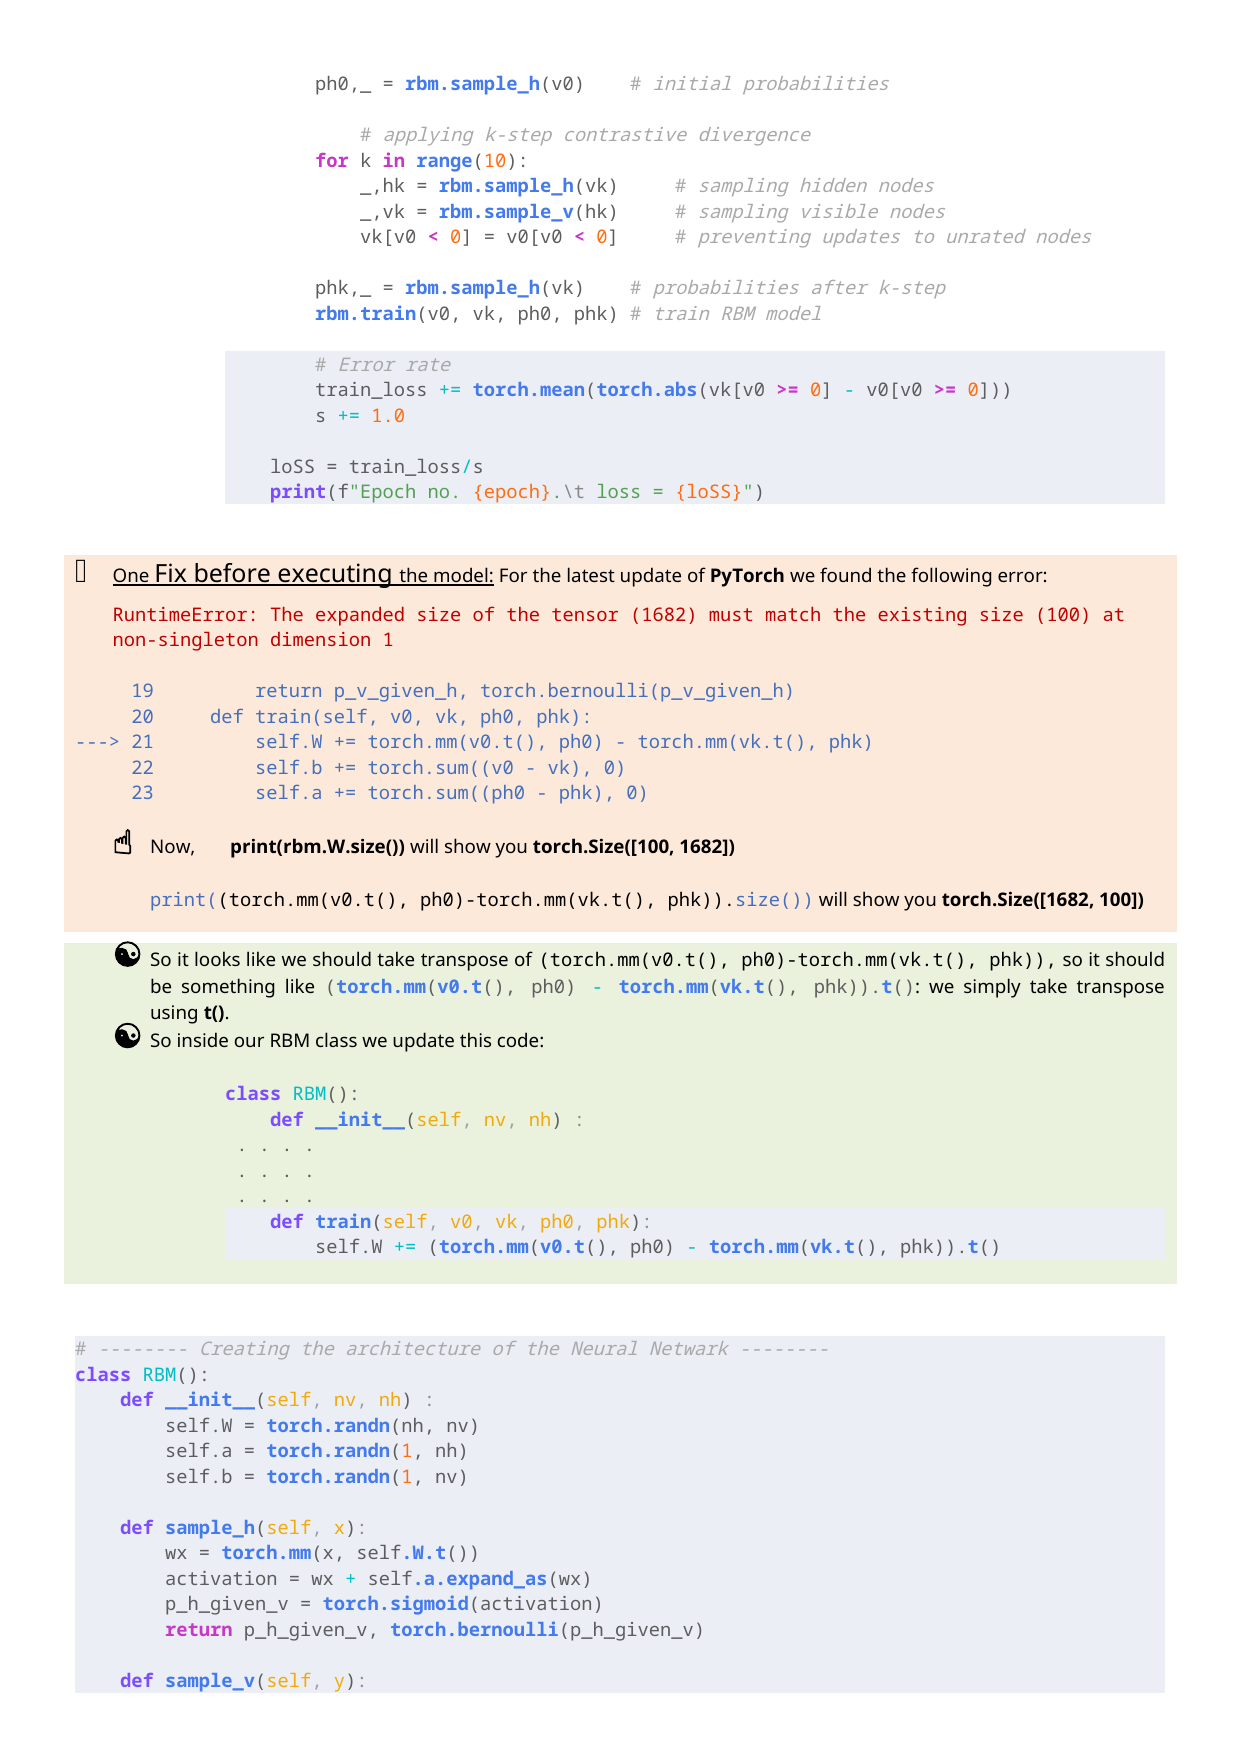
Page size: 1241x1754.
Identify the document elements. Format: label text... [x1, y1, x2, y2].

text phk,_ = rbm.sample_h(vk) # probabilities after k-step [225, 275, 1165, 300]
text def __init__(self, nv, nh) : [75, 1387, 1165, 1412]
text activation = wx + self.a.expand_as(wx) [75, 1565, 1165, 1591]
text return p_h_given_v, torch.bernoulli(p_h_given_v) [75, 1616, 1165, 1642]
table_header So it looks like we should take transpose of (torch.mm(v0.t(), ph0)-torch.mm(vk.t(), phk)), so it should be something like (torch.mm(v0.t(), ph0) - torch.mm(vk.t(), phk)).t(): we simply take transpose using t(). So inside our RBM class we update this code: class RBM(): def __init__(self, nv, nh) : . . . . . . . . . . . . def train(self, v0, vk, ph0, phk): self.W += (torch.mm(v0.t(), ph0) - torch.mm(vk.t(), phk)).t() [64, 943, 1177, 1284]
text rbm.train(v0, vk, ph0, phk) # train RBM model [225, 300, 1165, 326]
text # applying k-step contrastive divergence [225, 122, 1165, 147]
text def sample_v(self, y): [75, 1667, 1165, 1693]
text print(f"Epoch no. {epoch}.\t loss = {loSS}") [225, 479, 1165, 504]
text p_h_given_v = torch.sigmoid(activation) [75, 1591, 1165, 1616]
text self.W = torch.randn(nh, nv) [75, 1412, 1165, 1438]
text # Error rate [225, 351, 1165, 377]
text class RBM(): [75, 1361, 1165, 1387]
text # -------- Creating the architecture of the Neural Netwark -------- [75, 1336, 1165, 1361]
text vk[v0 < 0] = v0[v0 < 0] # preventing updates to unrated nodes [225, 224, 1165, 249]
text self.b = torch.randn(1, nv) [75, 1463, 1165, 1489]
text train_loss += torch.mean(torch.abs(vk[v0 >= 0] - v0[v0 >= 0])) [225, 377, 1165, 402]
text s += 1.0 [225, 402, 1165, 428]
text def sample_h(self, x): [75, 1514, 1165, 1540]
table_header One Fix before executing the model: For the latest update of PyTorch we found the following error: RuntimeError: The expanded size of the tensor (1682) must match the existing size (100) at non-singleton dimension 1 19 return p_v_given_h, torch.bernoulli(p_v_given_h) 20 def train(self, v0, vk, ph0, phk): ---> 21 self.W += torch.mm(v0.t(), ph0) - torch.mm(vk.t(), phk) 22 self.b += torch.sum((v0 - vk), 0) 23 self.a += torch.sum((ph0 - phk), 0) Now, print(rbm.W.size()) will show you torch.Size([100, 1682]) print((torch.mm(v0.t(), ph0)-torch.mm(vk.t(), phk)).size()) will show you torch.Size([1682, 100]) [64, 555, 1177, 932]
text for k in range(10): [225, 147, 1165, 173]
text ph0,_ = rbm.sample_h(v0) # initial probabilities [225, 71, 1165, 96]
text wx = torch.mm(x, self.W.t()) [75, 1540, 1165, 1565]
text _,vk = rbm.sample_v(hk) # sampling visible nodes [225, 198, 1165, 224]
text loSS = train_loss/s [225, 453, 1165, 479]
text _,hk = rbm.sample_h(vk) # sampling hidden nodes [225, 173, 1165, 198]
text self.a = torch.randn(1, nh) [75, 1438, 1165, 1463]
